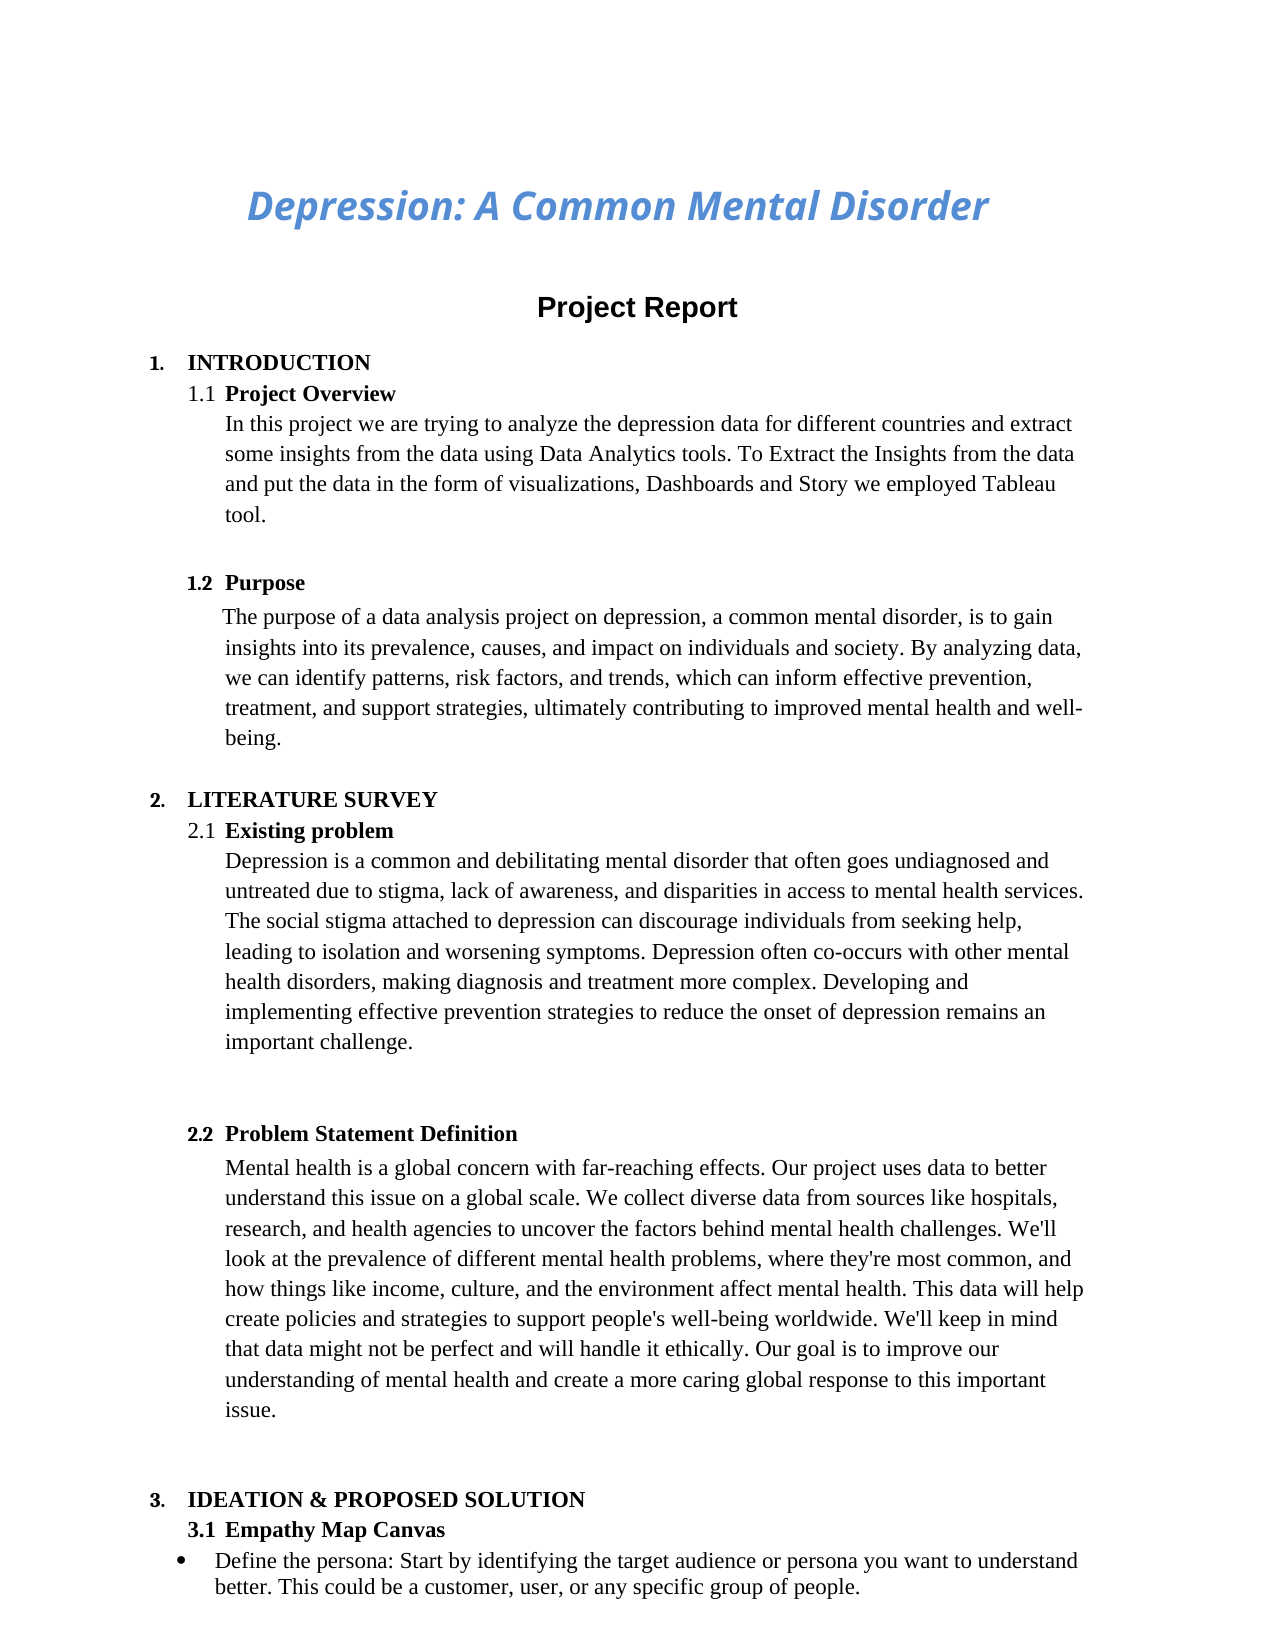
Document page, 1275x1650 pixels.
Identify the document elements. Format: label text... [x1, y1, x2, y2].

list Problem Statement Definition [187, 1120, 1096, 1147]
list Purpose [187, 569, 1096, 596]
list Project Overview [187, 380, 1096, 406]
list Empathy Map Canvas [187, 1516, 1096, 1543]
list Mental health is a global concern with far-reaching effects. Our project uses data to better understand this issue on a global scale. We collect diverse data from sources like hospitals, research, and health agencies to uncover the factors behind mental health challenges. We'll look at the prevalence of different mental health problems, where they're most common, and how things like income, culture, and the environment affect mental health. This data will help create policies and strategies to support people's well-being worldwide. We'll keep in mind that data might not be perfect and will handle it ethically. Our goal is to improve our understanding of mental health and create a more caring global response to this important issue. [225, 1154, 1096, 1422]
subtitle LITERATURE SURVEY [150, 786, 1096, 813]
list Define the persona: Start by identifying the target audience or persona you want to understand better. This could be a customer, user, or any specific group of people. [177, 1547, 1096, 1599]
title Project Report [482, 290, 793, 323]
list The purpose of a data analysis project on depression, a common mental disorder, is to gain insights into its prevalence, causes, and impact on individuals and society. By analyzing data, we can identify patterns, risk factors, and trends, which can inform effective prevention, treatment, and support strategies, ultimately contributing to improved mental health and well-being. [187, 603, 1096, 751]
subtitle INTRODUCTION [150, 349, 1096, 376]
subtitle IDEATION & PROPOSED SOLUTION [150, 1486, 1096, 1512]
list In this project we are trying to analyze the depression data for different countries and extract some insights from the data using Data Analytics tools. To Extract the Insights from the data and put the data in the form of visualizations, Dashboards and Story we employed Tableau tool. [225, 410, 1096, 527]
list Existing problem Depression is a common and debilitating mental disorder that often goes undiagnosed and untreated due to stigma, lack of awareness, and disparities in access to mental health services. The social stigma attached to depression can discourage individuals from seeking help, leading to isolation and worsening symptoms. Depression often co-occurs with other mental health disorders, making diagnosis and treatment more complex. Developing and implementing effective prevention strategies to reduce the onset of depression remains an important challenge. [187, 817, 1096, 1055]
subtitle Depression: A Common Mental Disorder [139, 173, 1096, 232]
